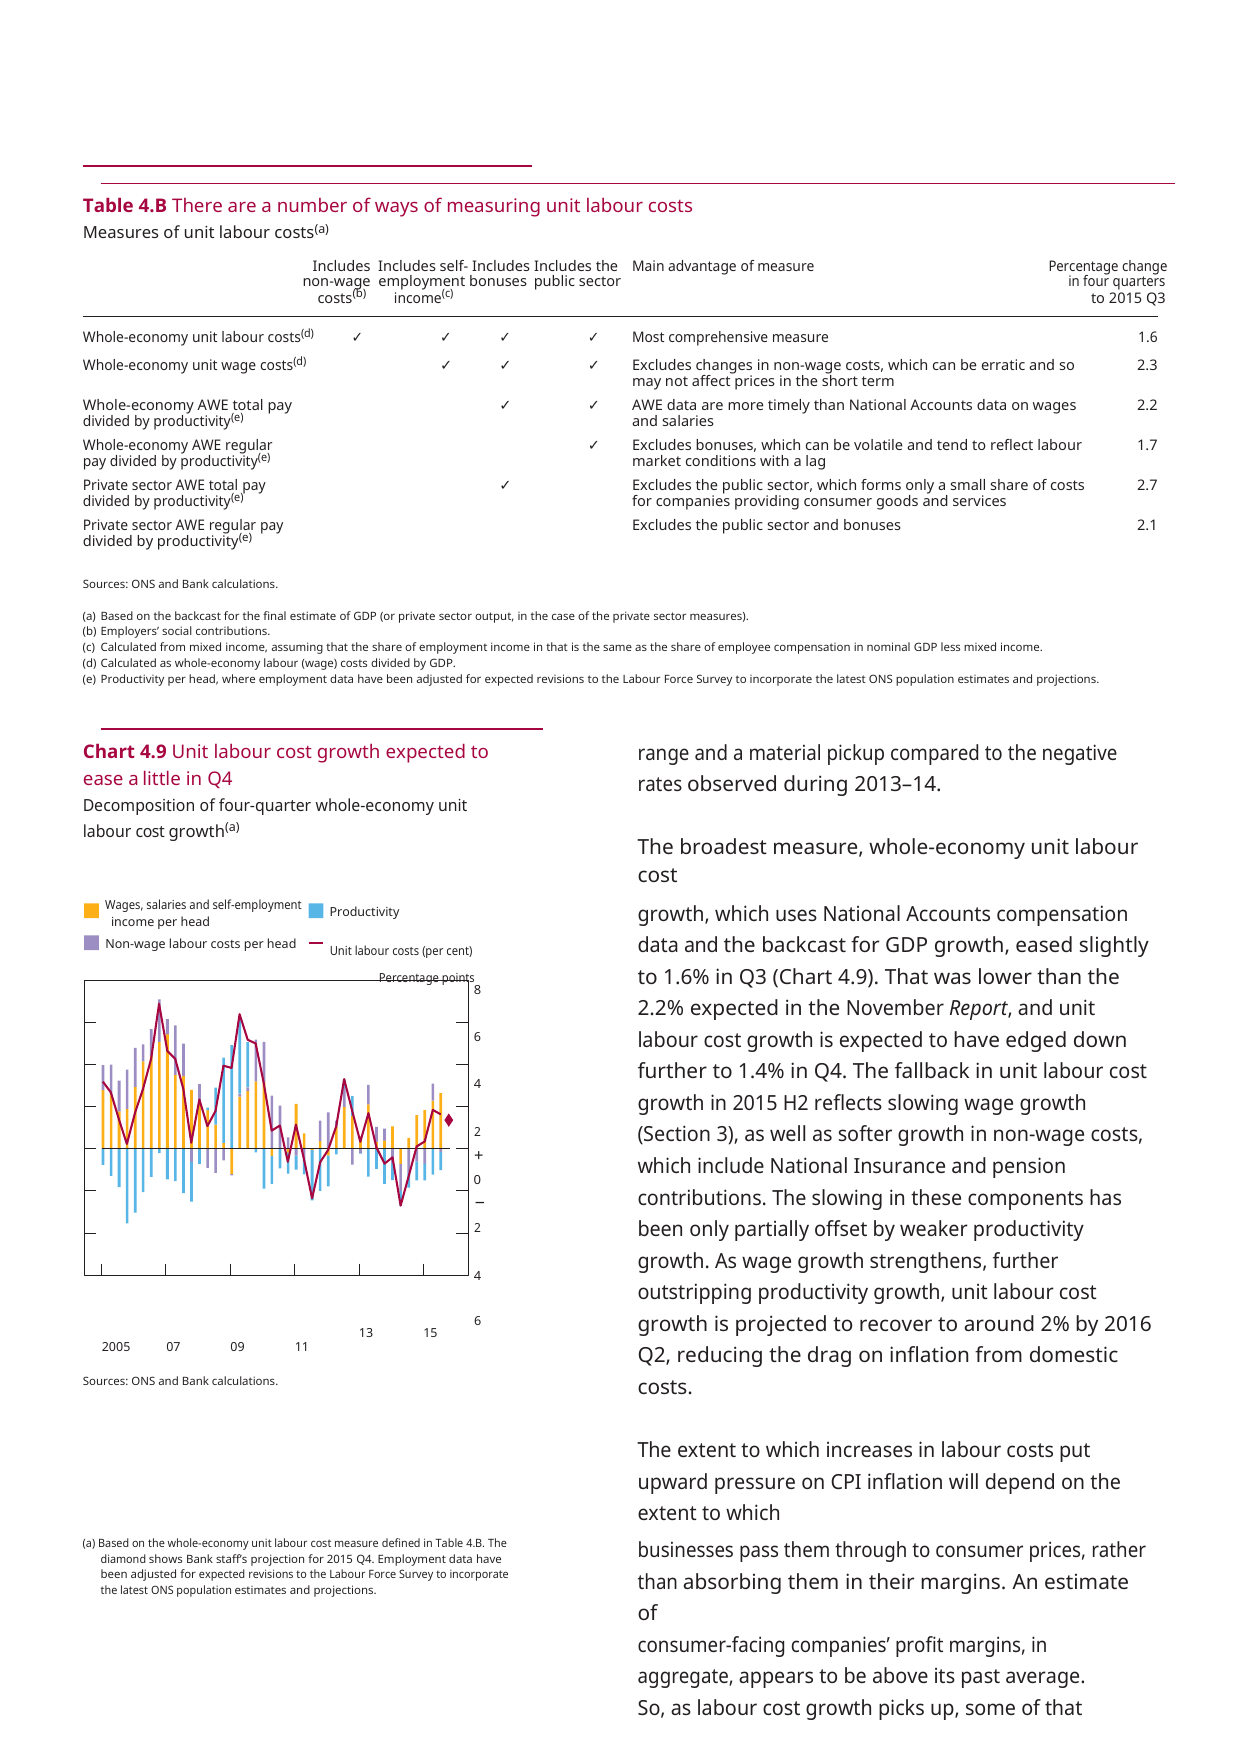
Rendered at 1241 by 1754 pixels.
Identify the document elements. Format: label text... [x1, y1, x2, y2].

text – [474, 1189, 487, 1212]
text + [474, 1144, 487, 1167]
text Whole-economy unit wage costs(d) ✓ ✓ ✓ Excludes changes in non-wage costs, which can be erratic and so 2.3 [83, 356, 1184, 374]
text Private sector AWE total pay ✓ Excludes the public sector, which forms only a small share of costs 2.7 [83, 476, 1184, 494]
text Unit labour costs (per cent) [329, 942, 487, 959]
text (a) Based on the whole-economy unit labour cost measure defined in Table 4.B. The diamond shows Bank staff’s projection for 2015 Q4. Employment data have been adjusted for expected revisions to the Labour Force Survey to incorporate the latest ONS population estimates and projections. [82, 1535, 522, 1598]
text Percentage points [379, 972, 487, 985]
text The extent to which increases in labour costs put upward pressure on CPI inflation will depend on the extent to which [637, 1435, 1134, 1527]
text Includes Includes self- Includes Includes the Main advantage of measure Percentage change [312, 258, 1184, 275]
text 2 [313, 1123, 481, 1140]
text 2005 07 09 11 [102, 1338, 309, 1356]
text divided by productivity(e) and salaries [83, 414, 1184, 430]
text Measures of unit labour costs(a) [83, 220, 1184, 244]
text 4 [313, 1267, 481, 1284]
text Decomposition of four-quarter whole-economy unit labour cost growth(a) [83, 793, 516, 842]
text businesses pass them through to consumer prices, rather than absorbing them in their margins. An estimate of [637, 1535, 1150, 1627]
text Private sector AWE regular pay Excludes the public sector and bonuses 2.1 [83, 518, 1184, 533]
text Chart 4.9 Unit labour cost growth expected to ease a little in Q4 [83, 738, 508, 791]
text Non-wage labour costs per head [105, 935, 309, 952]
text 0 [313, 1171, 481, 1188]
text divided by productivity(e) for companies providing consumer goods and services [83, 494, 1184, 510]
text growth, which uses National Accounts compensation data and the backcast for GDP growth, eased slightly to 1.6% in Q3 (Chart 4.9). That was lower than the 2.2% expected in the November Report, and unit labour cost growth is expected to have edged down further to 1.4% in Q4. The fallback in unit labour cost growth in 2015 H2 reflects slowing wage growth (Section 3), as well as softer growth in non-wage costs, which include National Insurance and pension contributions. The slowing in these components has been only partially offset by weaker productivity growth. As wage growth strengthens, further outstripping productivity growth, unit labour cost growth is projected to recover to around 2% by 2016 Q2, reducing the drag on inflation from domestic costs. [637, 899, 1156, 1401]
text Sources: ONS and Bank calculations. [83, 1373, 309, 1389]
text Whole-economy AWE regular ✓ Excludes bonuses, which can be volatile and tend to reflect labour 1.7 [83, 436, 1184, 454]
text Whole-economy AWE total pay ✓ ✓ AWE data are more timely than National Accounts data on wages 2.2 [83, 396, 1184, 414]
text 6 [313, 1028, 481, 1045]
list Productivity per head, where employment data have been adjusted for expected revisions to the Labour Force Survey to incorporate the latest ONS population estimates and projections. [82, 671, 1184, 687]
text Sources: ONS and Bank calculations. [83, 576, 1184, 592]
list Employers’ social contributions. [82, 623, 1184, 639]
text Whole-economy unit labour costs(d) ✓ ✓ ✓ ✓ Most comprehensive measure 1.6 [83, 321, 1184, 351]
text 2 [313, 1219, 481, 1237]
text range and a material pickup compared to the negative rates observed during 2013–14. [637, 738, 1131, 798]
list Calculated as whole-economy labour (wage) costs divided by GDP. [82, 655, 1184, 671]
text Table 4.B There are a number of ways of measuring unit labour costs [83, 193, 1184, 218]
text costs(b) income(c) to 2015 Q3 [317, 290, 1184, 307]
list Calculated from mixed income, assuming that the share of employment income in that is the same as the share of employee compensation in nominal GDP less mixed income. [82, 639, 1184, 655]
text The broadest measure, whole-economy unit labour cost [637, 832, 1184, 889]
text 4 [313, 1076, 481, 1093]
list Based on the backcast for the final estimate of GDP (or private sector output, in the case of the private sector measures). [82, 608, 1184, 623]
text Productivity [329, 903, 487, 920]
text Wages, salaries and self-employment income per head [105, 896, 309, 930]
text divided by productivity(e) [83, 533, 1184, 550]
text pay divided by productivity(e) market conditions with a lag [83, 454, 1184, 470]
text may not affect prices in the short term [632, 374, 1184, 390]
text 13 15 [359, 1327, 487, 1340]
text non-wage employment bonuses public sector in four quarters [302, 275, 1184, 290]
